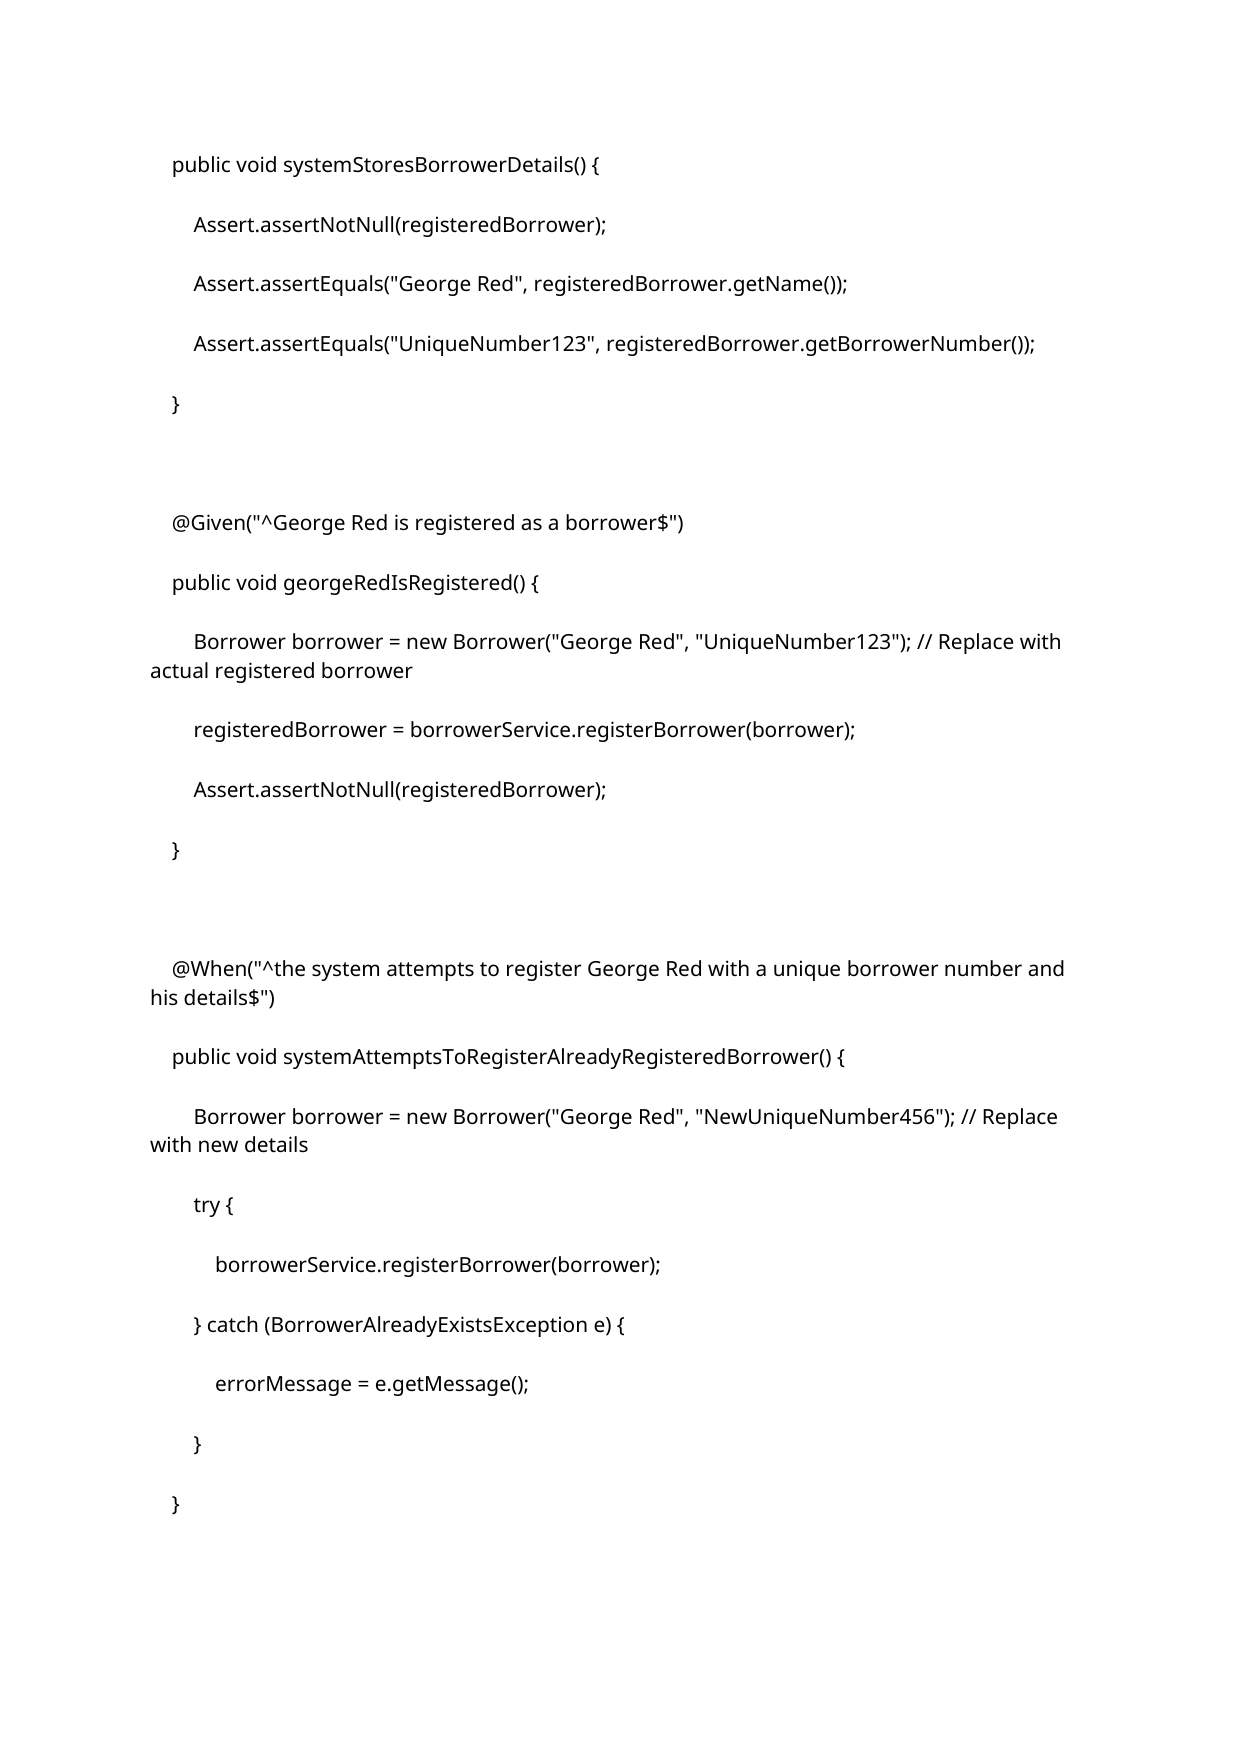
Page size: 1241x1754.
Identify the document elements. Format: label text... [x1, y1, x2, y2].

text } [150, 389, 1090, 417]
text Assert.assertNotNull(registeredBorrower); [150, 210, 1090, 238]
text borrowerService.registerBorrower(borrower); [150, 1250, 1090, 1278]
text registeredBorrower = borrowerService.registerBorrower(borrower); [150, 716, 1090, 744]
text public void systemStoresBorrowerDetails() { [150, 150, 1090, 178]
text @Given("^George Red is registered as a borrower$") [150, 508, 1090, 537]
text try { [150, 1190, 1090, 1219]
text @When("^the system attempts to register George Red with a unique borrower number and his details$") [150, 954, 1090, 1011]
text Assert.assertEquals("UniqueNumber123", registeredBorrower.getBorrowerNumber()); [150, 329, 1090, 357]
text Borrower borrower = new Borrower("George Red", "UniqueNumber123"); // Replace with actual registered borrower [150, 627, 1090, 684]
text } [150, 1429, 1090, 1457]
text } [150, 1489, 1090, 1517]
text public void georgeRedIsRegistered() { [150, 568, 1090, 596]
text } catch (BorrowerAlreadyExistsException e) { [150, 1310, 1090, 1338]
text errorMessage = e.getMessage(); [150, 1369, 1090, 1398]
text Borrower borrower = new Borrower("George Red", "NewUniqueNumber456"); // Replace with new details [150, 1102, 1090, 1159]
text } [150, 835, 1090, 863]
text Assert.assertEquals("George Red", registeredBorrower.getName()); [150, 269, 1090, 298]
text public void systemAttemptsToRegisterAlreadyRegisteredBorrower() { [150, 1042, 1090, 1071]
text Assert.assertNotNull(registeredBorrower); [150, 775, 1090, 804]
